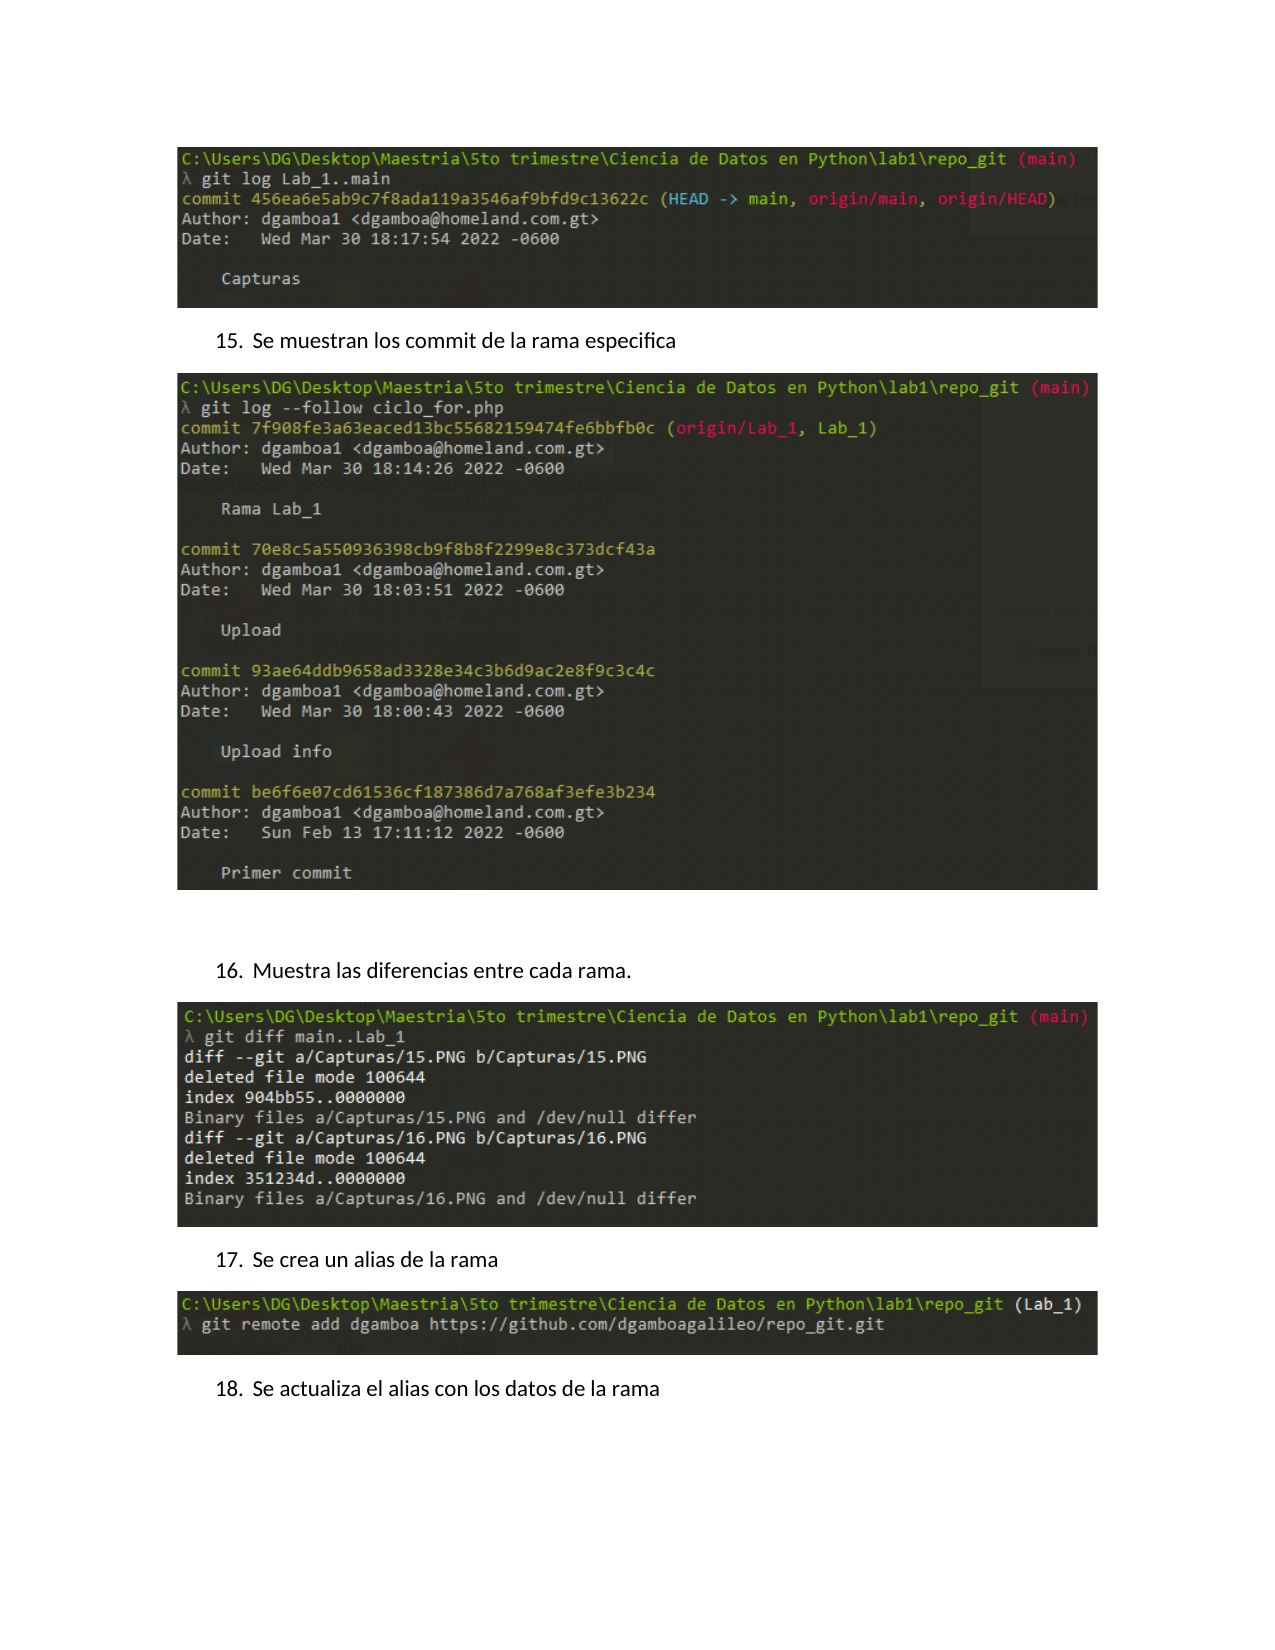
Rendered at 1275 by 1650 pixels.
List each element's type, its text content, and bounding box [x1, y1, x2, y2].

list Se muestran los commit de la rama especifica [215, 327, 1098, 355]
picture [177, 1002, 1098, 1227]
list Se crea un alias de la rama [215, 1245, 1098, 1273]
list Muestra las diferencias entre cada rama. [215, 956, 1098, 984]
list Se actualiza el alias con los datos de la rama [215, 1374, 1098, 1402]
picture [177, 147, 1098, 308]
picture [177, 373, 1098, 890]
picture [177, 1291, 1098, 1355]
